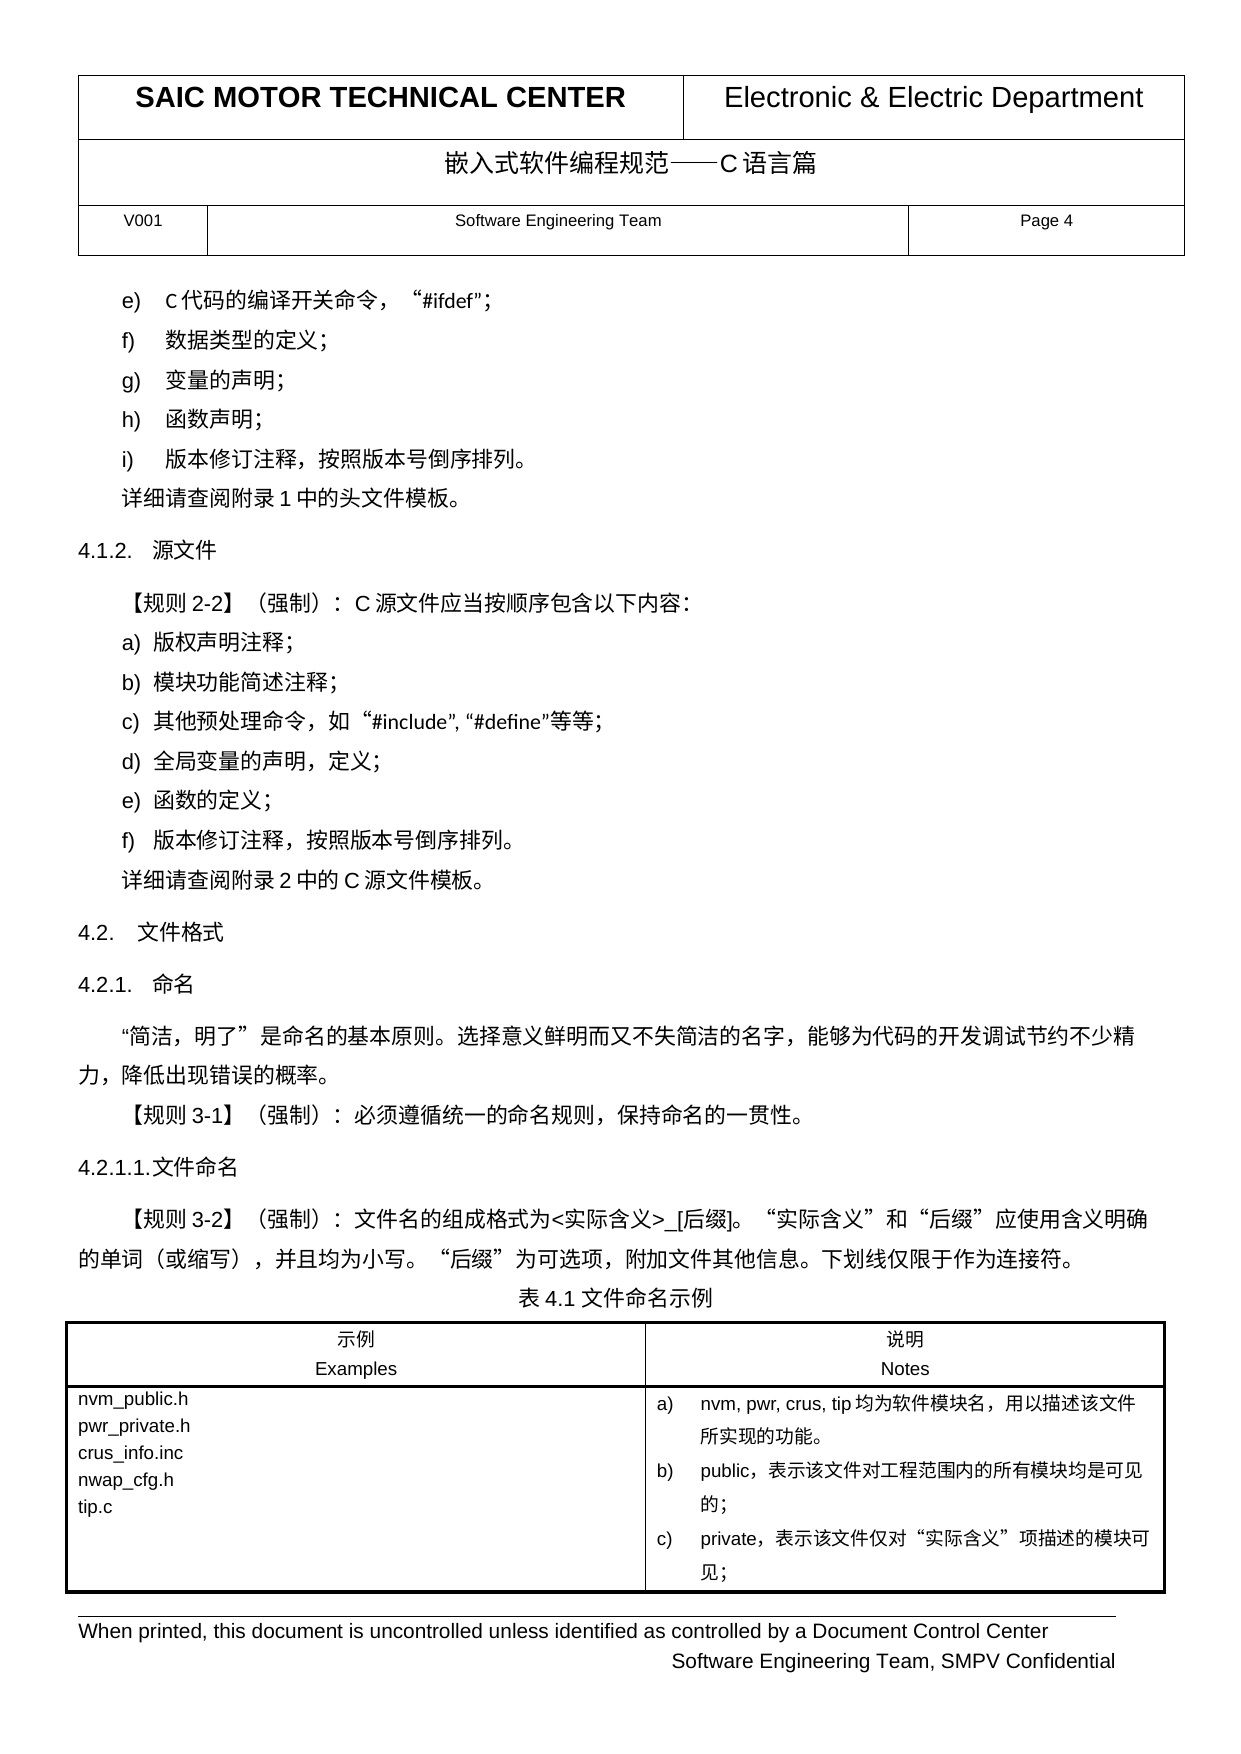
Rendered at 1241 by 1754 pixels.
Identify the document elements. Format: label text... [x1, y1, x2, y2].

list C代码的编译开关命令，“#ifdef”； [122, 283, 1153, 315]
list 版本修订注释，按照版本号倒序排列。 [78, 823, 1153, 855]
list 数据类型的定义； [122, 323, 1153, 355]
table_header 说明 Notes [646, 1324, 1163, 1385]
text 表4.1 文件命名示例 [78, 1281, 1153, 1313]
list 全局变量的声明，定义； [78, 744, 1153, 776]
list 变量的声明； [122, 363, 1153, 394]
table_header 示例 Examples [68, 1324, 645, 1385]
text 详细请查阅附录2中的C源文件模板。 [78, 863, 1153, 894]
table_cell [646, 1388, 1163, 1590]
list 版本修订注释，按照版本号倒序排列。 [122, 442, 1153, 473]
list 版权声明注释； [78, 625, 1153, 657]
list 函数声明； [122, 402, 1153, 434]
subtitle 命名 [78, 967, 1153, 998]
text 【规则2-2】（强制）：C源文件应当按顺序包含以下内容： [78, 586, 1153, 617]
text “简洁，明了”是命名的基本原则。选择意义鲜明而又不失简洁的名字，能够为代码的开发调试节约不少精力，降低出现错误的概率。 [78, 1019, 1153, 1090]
subtitle 文件格式 [78, 915, 1153, 946]
list 函数的定义； [78, 783, 1153, 815]
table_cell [68, 1388, 645, 1590]
list 其他预处理命令，如“#include”, “#define”等等； [78, 704, 1153, 736]
list 模块功能简述注释； [78, 665, 1153, 696]
text 详细请查阅附录1中的头文件模板。 [78, 481, 1153, 513]
subtitle 文件命名 [78, 1150, 1153, 1182]
subtitle 源文件 [78, 533, 1153, 565]
text 【规则3-1】（强制）：必须遵循统一的命名规则，保持命名的一贯性。 [78, 1098, 1153, 1130]
text 【规则3-2】（强制）：文件名的组成格式为<实际含义>_[后缀]。“实际含义”和“后缀”应使用含义明确的单词（或缩写），并且均为小写。“后缀”为可选项，附加文件其他信息。下划线仅限于作为连接符。 [78, 1202, 1153, 1273]
